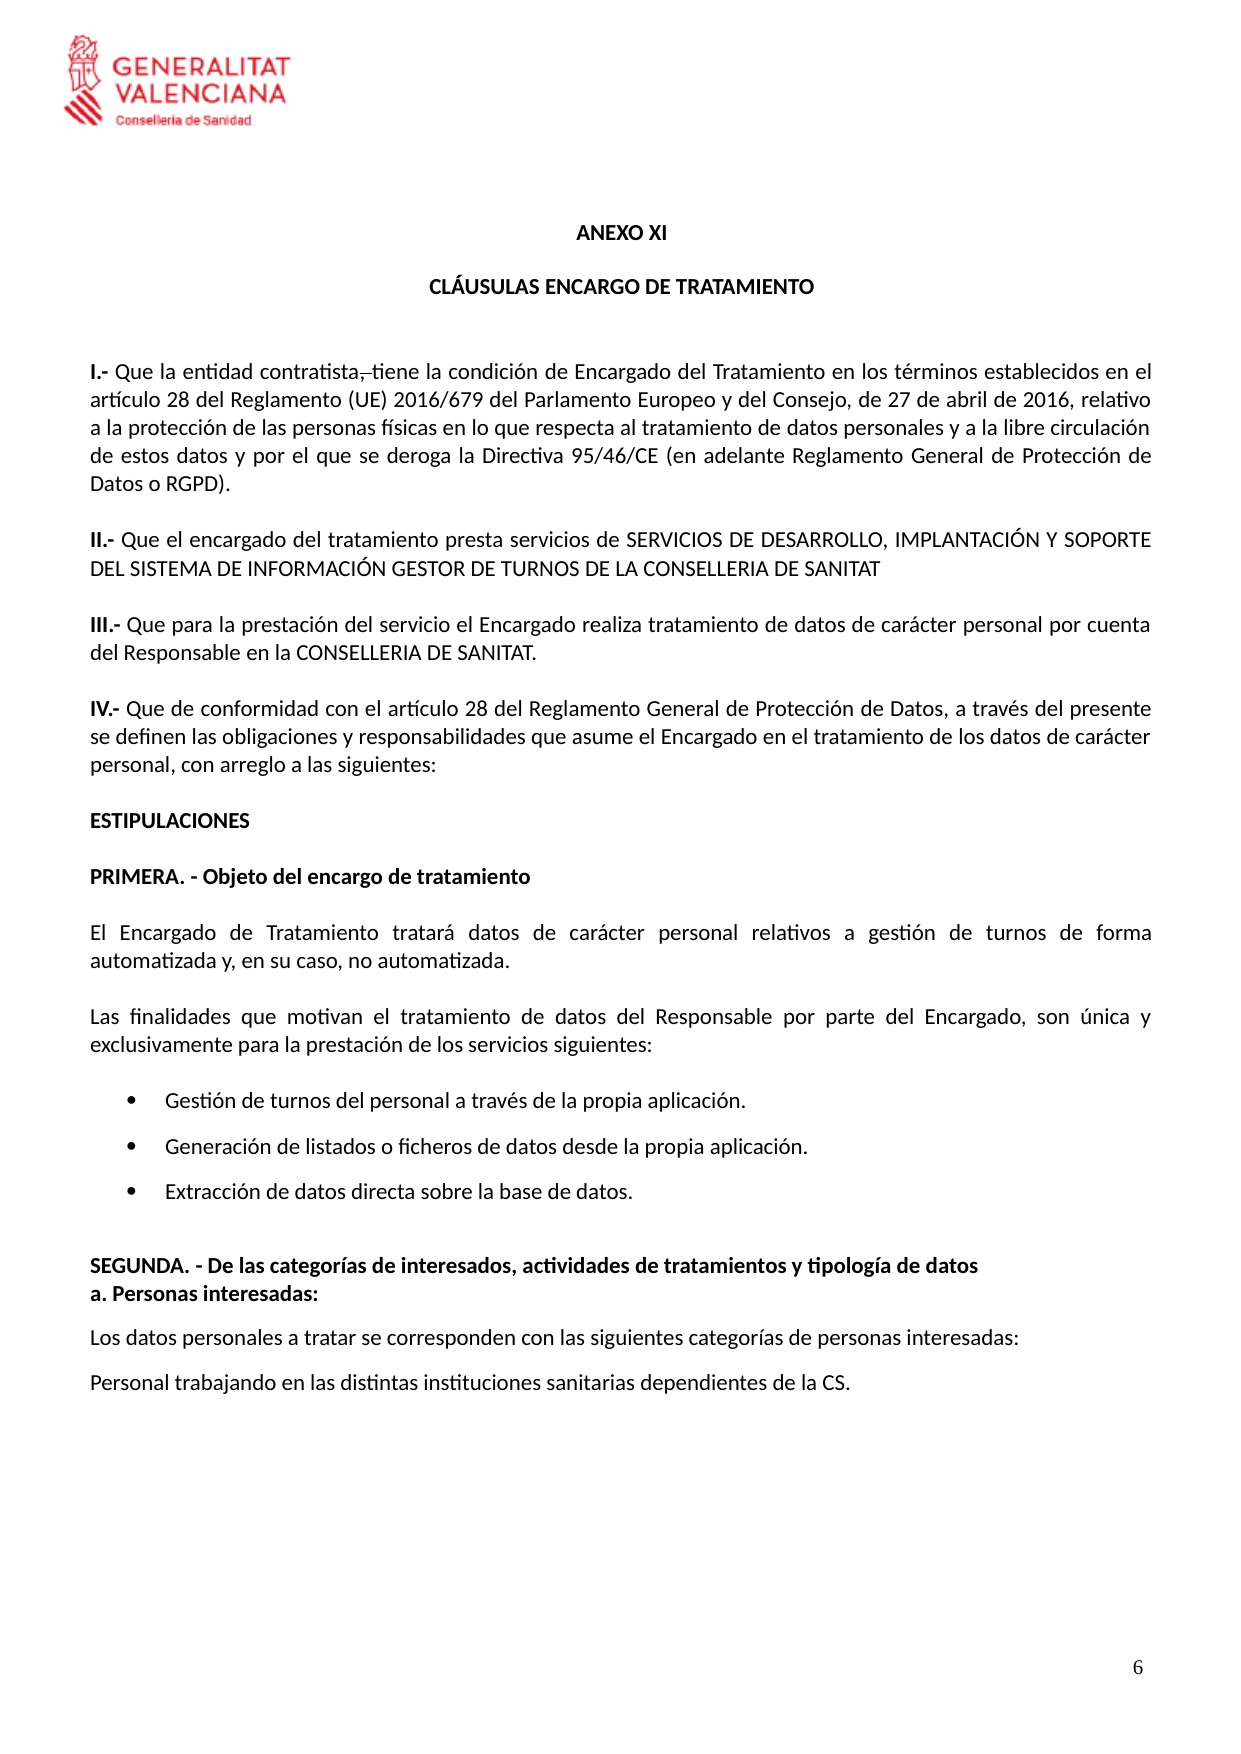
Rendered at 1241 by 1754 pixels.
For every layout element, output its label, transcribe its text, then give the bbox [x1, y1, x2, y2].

text IV.- Que de conformidad con el artículo 28 del Reglamento General de Protección de Datos, a través del presente se definen las obligaciones y responsabilidades que asume el Encargado en el tratamiento de los datos de carácter personal, con arreglo a las siguientes: [90, 694, 1153, 778]
picture [35, 17, 331, 146]
text a. Personas interesadas: [90, 1279, 1153, 1307]
text SEGUNDA. - De las categorías de interesados, actividades de tratamientos y tipología de datos [90, 1251, 1153, 1279]
text Cláusulas ENCARGO DE TRATAMIENTO [90, 272, 1153, 300]
text II.- Que el encargado del tratamiento presta servicios de SERVICIOS DE DESARROLLO, IMPLANTACIÓN Y SOPORTE DEL SISTEMA DE INFORMACIÓN GESTOR DE TURNOS DE LA CONSELLERIA DE SANITAT [90, 526, 1153, 582]
list Generación de listados o ficheros de datos desde la propia aplicación. [127, 1132, 1153, 1160]
text I.- Que la entidad contratista, tiene la condición de Encargado del Tratamiento en los términos establecidos en el artículo 28 del Reglamento (UE) 2016/679 del Parlamento Europeo y del Consejo, de 27 de abril de 2016, relativo a la protección de las personas físicas en lo que respecta al tratamiento de datos personales y a la libre circulación de estos datos y por el que se deroga la Directiva 95/46/CE (en adelante Reglamento General de Protección de Datos o RGPD). [90, 357, 1153, 498]
text Los datos personales a tratar se corresponden con las siguientes categorías de personas interesadas: [90, 1323, 1153, 1352]
text Personal trabajando en las distintas instituciones sanitarias dependientes de la CS. [90, 1368, 1153, 1396]
list Gestión de turnos del personal a través de la propia aplicación. [127, 1086, 1153, 1114]
list Extracción de datos directa sobre la base de datos. [127, 1177, 1153, 1206]
text ANEXO XI [90, 218, 1153, 246]
text ESTIPULACIONES [90, 806, 1153, 834]
text Las finalidades que motivan el tratamiento de datos del Responsable por parte del Encargado, son única y exclusivamente para la prestación de los servicios siguientes: [90, 1002, 1153, 1058]
text III.- Que para la prestación del servicio el Encargado realiza tratamiento de datos de carácter personal por cuenta del Responsable en la CONSELLERIA DE SANITAT. [90, 610, 1153, 666]
text PRIMERA. - Objeto del encargo de tratamiento [90, 862, 1153, 890]
text El Encargado de Tratamiento tratará datos de carácter personal relativos a gestión de turnos de forma automatizada y, en su caso, no automatizada. [90, 918, 1153, 974]
